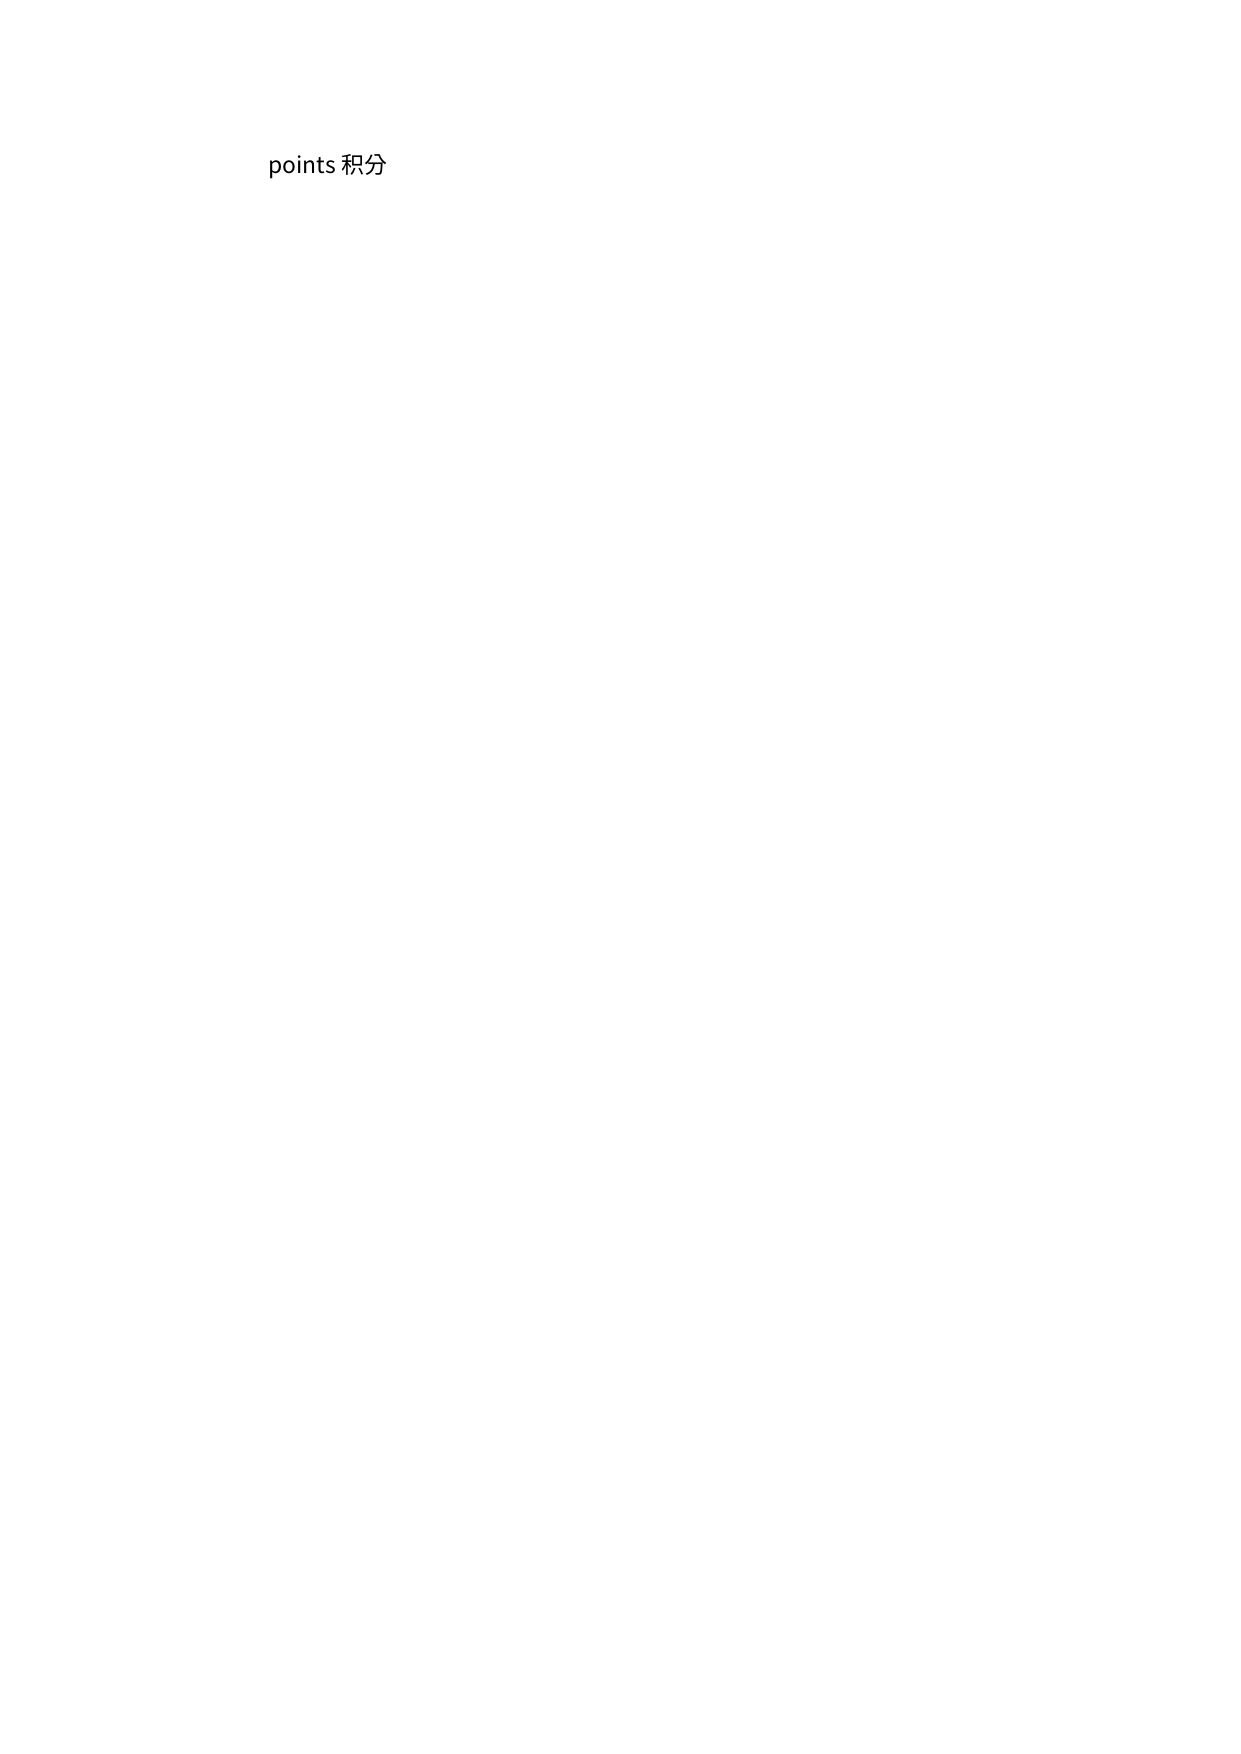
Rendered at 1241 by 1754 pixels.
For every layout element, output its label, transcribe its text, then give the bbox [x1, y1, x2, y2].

list points 积分 [193, 147, 1122, 180]
